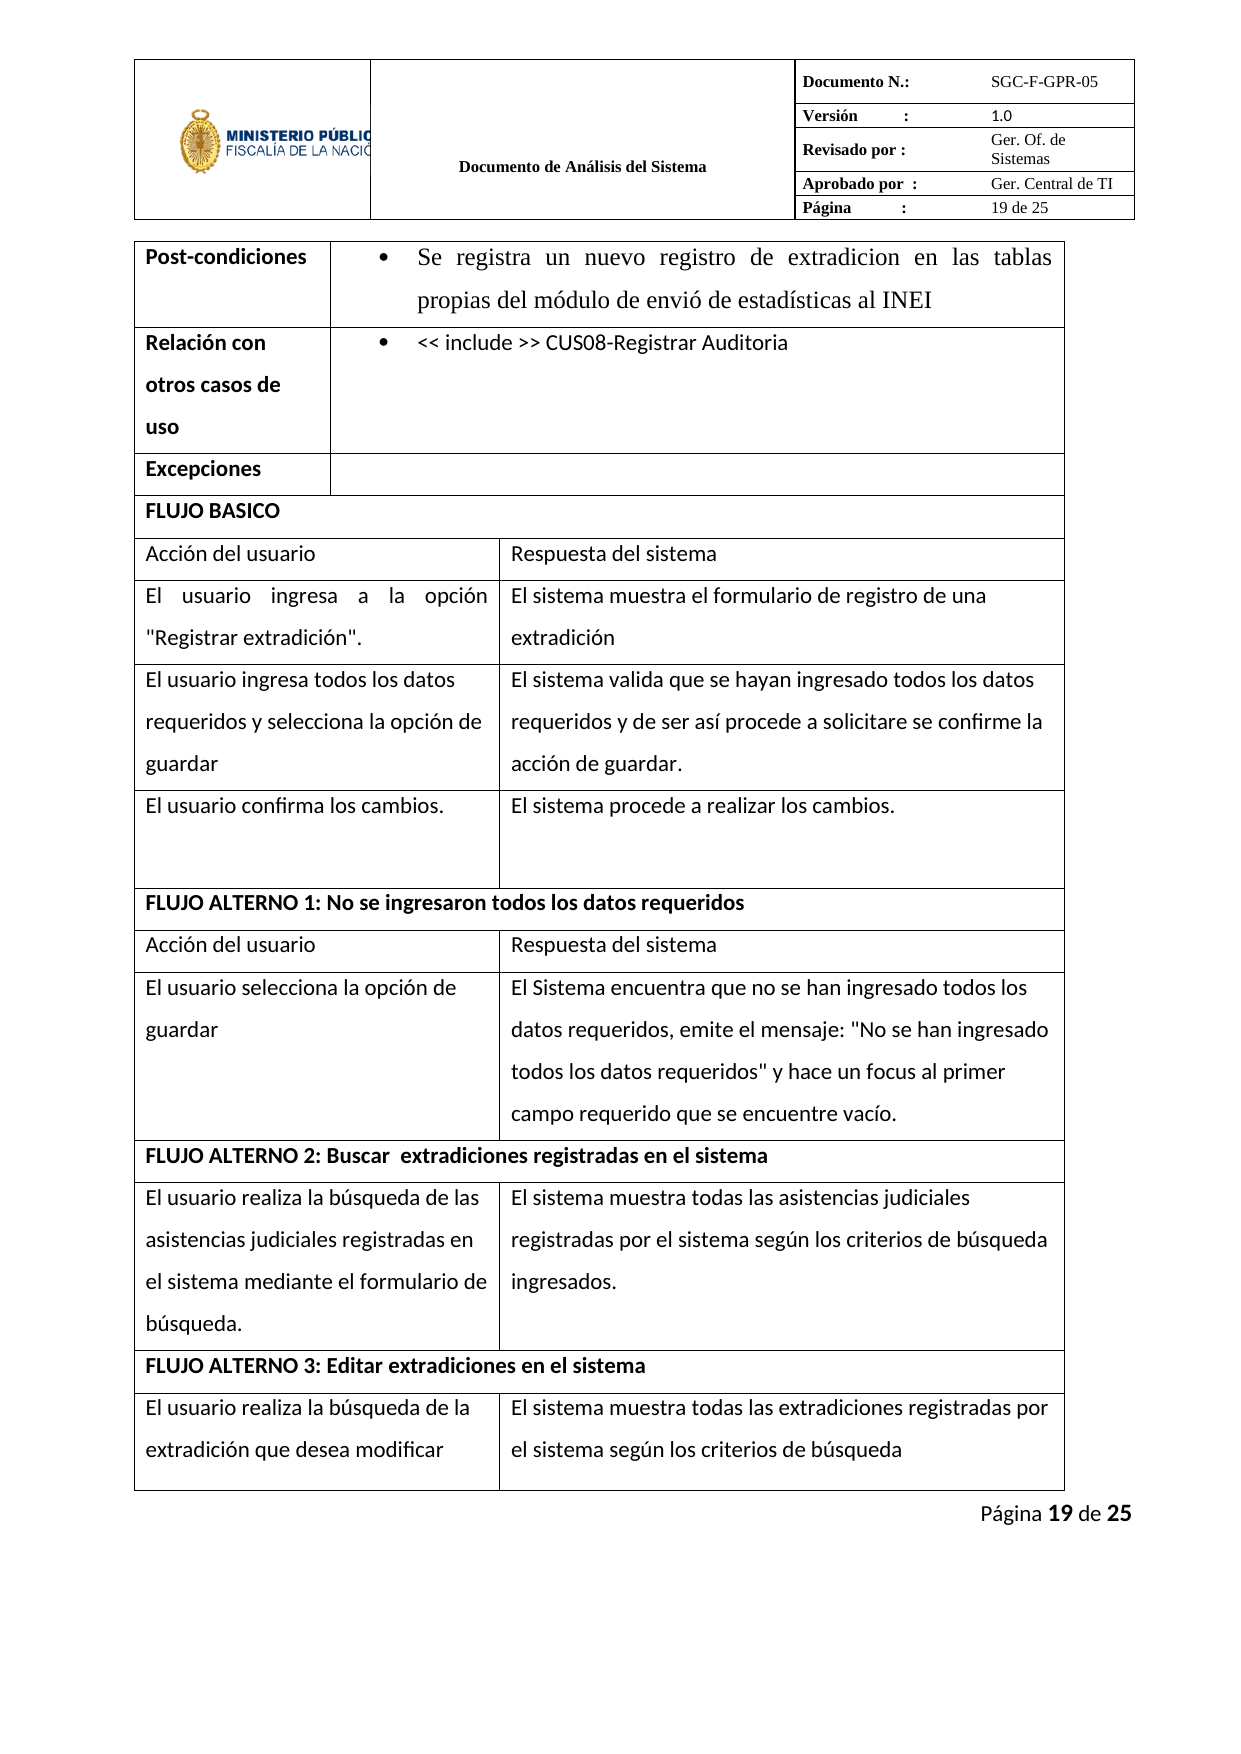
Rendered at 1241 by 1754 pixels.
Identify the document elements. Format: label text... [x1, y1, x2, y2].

table_cell Excepciones [135, 454, 330, 495]
table_cell El usuario realiza la búsqueda de la extradición que desea modificar [135, 1394, 499, 1490]
table_cell El sistema muestra el formulario de registro de una extradición [500, 581, 1064, 664]
table_cell Relación con otros casos de uso [135, 328, 330, 453]
table_cell El usuario ingresa a la opción "Registrar extradición". [135, 581, 499, 664]
table_cell El sistema procede a realizar los cambios. [500, 791, 1064, 887]
table_cell El usuario selecciona la opción de guardar [135, 973, 499, 1140]
table_cell Respuesta del sistema [500, 539, 1064, 580]
table_cell FLUJO ALTERNO 3: Editar extradiciones en el sistema [135, 1351, 1064, 1392]
table_cell Respuesta del sistema [500, 931, 1064, 972]
table_cell Acción del usuario [135, 539, 499, 580]
table_cell El sistema muestra todas las extradiciones registradas por el sistema según los criterios de búsqueda [500, 1394, 1064, 1490]
table_cell El usuario ingresa todos los datos requeridos y selecciona la opción de guardar [135, 665, 499, 790]
table_cell El sistema muestra todas las asistencias judiciales registradas por el sistema según los criterios de búsqueda ingresados. [500, 1183, 1064, 1350]
table_cell El sistema valida que se hayan ingresado todos los datos requeridos y de ser así procede a solicitare se confirme la acción de guardar. [500, 665, 1064, 790]
table_cell Post-condiciones [135, 242, 330, 327]
table_cell [331, 454, 1064, 495]
table_cell Acción del usuario [135, 931, 499, 972]
table_cell FLUJO ALTERNO 2: Buscar extradiciones registradas en el sistema [135, 1141, 1064, 1182]
table_cell El Sistema encuentra que no se han ingresado todos los datos requeridos, emite el mensaje: "No se han ingresado todos los datos requeridos" y hace un focus al primer campo requerido que se encuentre vacío. [500, 973, 1064, 1140]
table_cell FLUJO BASICO [135, 496, 1064, 538]
table_cell El usuario realiza la búsqueda de las asistencias judiciales registradas en el sistema mediante el formulario de búsqueda. [135, 1183, 499, 1350]
table_cell El usuario confirma los cambios. [135, 791, 499, 887]
picture [175, 105, 371, 175]
table_cell << include >> CUS08-Registrar Auditoria [331, 328, 1064, 453]
table_cell FLUJO ALTERNO 1: No se ingresaron todos los datos requeridos [135, 889, 1064, 929]
table_cell Se registra un nuevo registro de extradicion en las tablas propias del módulo de envió de estadísticas al INEI [331, 242, 1064, 327]
